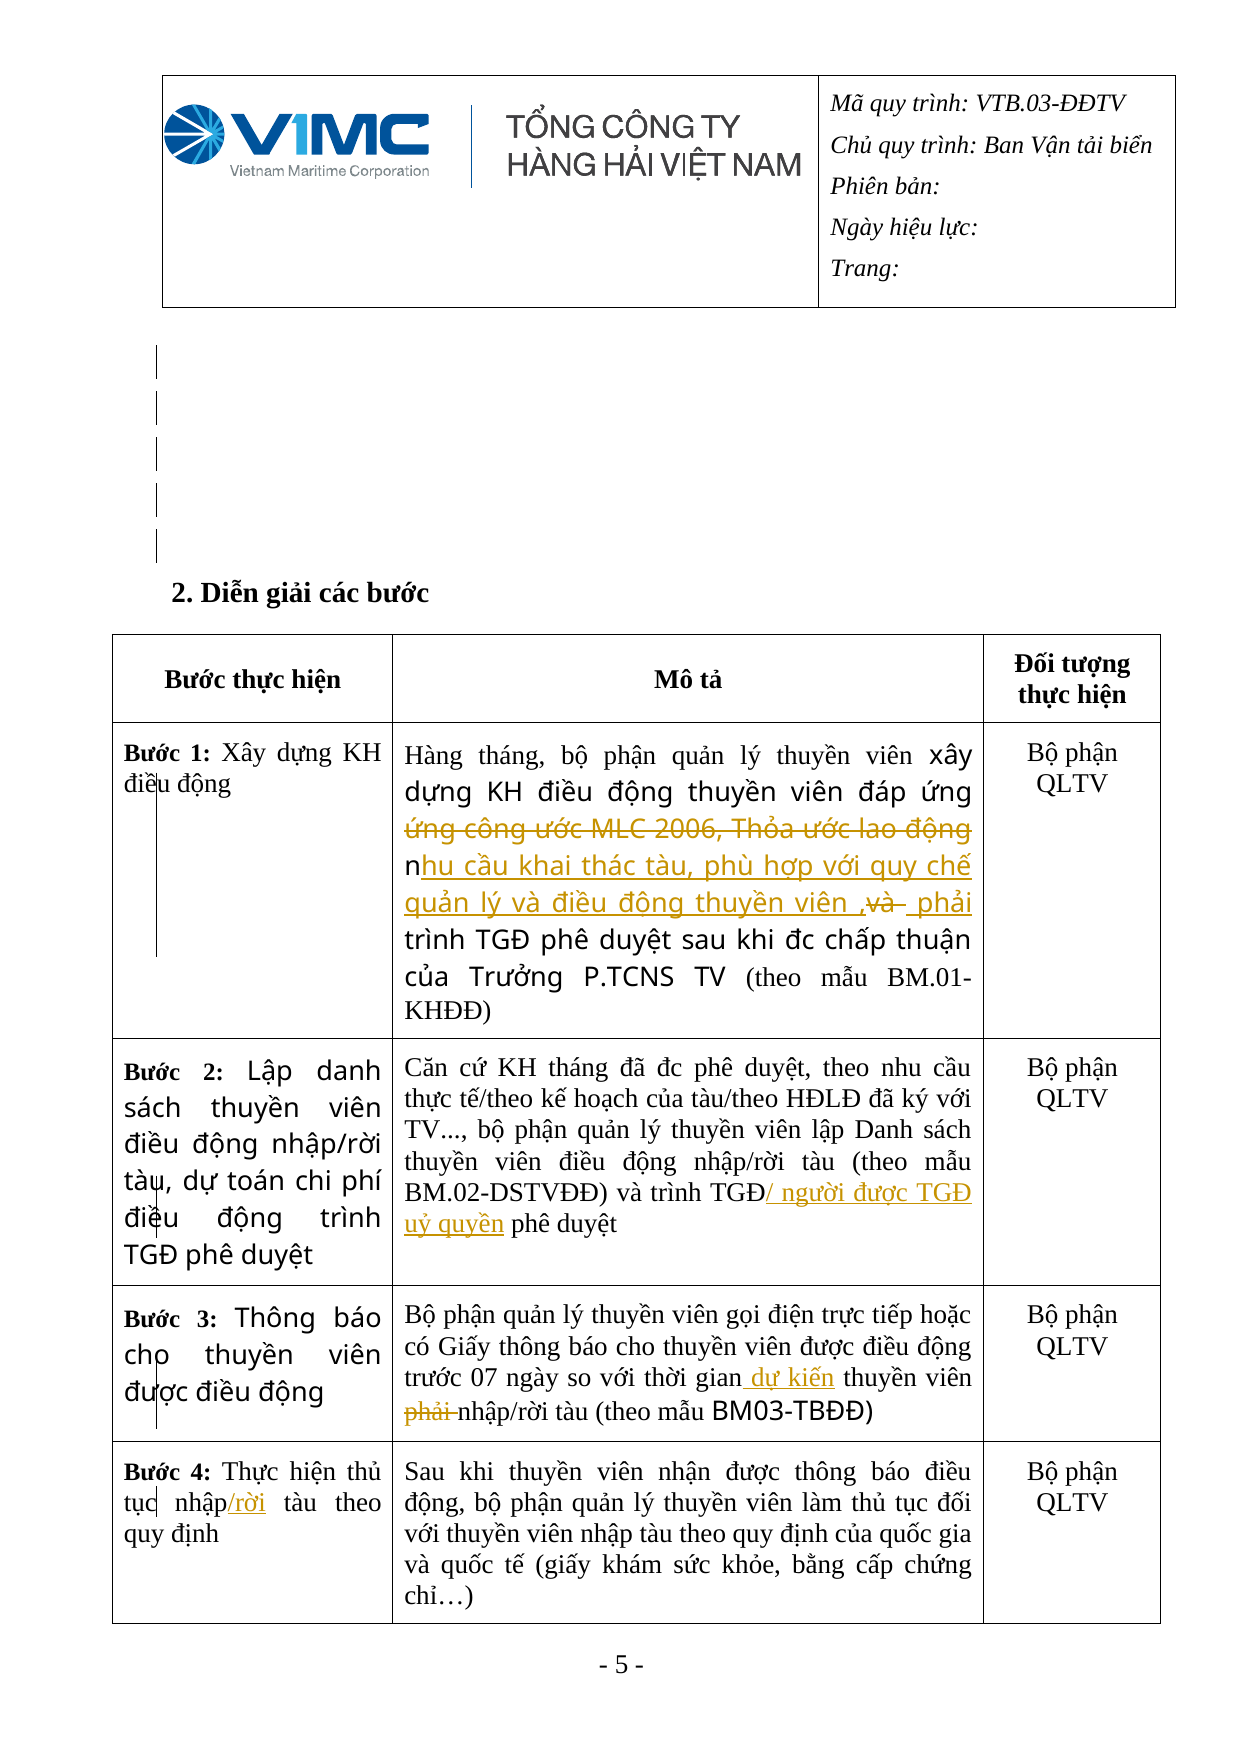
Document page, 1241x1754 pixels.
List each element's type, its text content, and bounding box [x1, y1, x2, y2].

text 2. Diễn giải các bước [171, 575, 1128, 609]
table_cell Bộ phận QLTV [984, 723, 1160, 1038]
table_cell Bước 4: Thực hiện thủ tục nhập tàu theo quy định [113, 1442, 392, 1623]
table_cell Bộ phận quản lý thuyền viên gọi điện trực tiếp hoặc có Giấy thông báo cho thuyền viên được điều động trước 07 ngày so với thời gian thuyền viên nhập/rời tàu (theo mẫu BM03-TBĐĐ) [393, 1286, 983, 1441]
table_cell Bộ phận QLTV [984, 1442, 1160, 1623]
table_header Đối tượng thực hiện [984, 635, 1160, 722]
table_cell Sau khi thuyền viên nhận được thông báo điều động, bộ phận quản lý thuyền viên làm thủ tục đối với thuyền viên nhập tàu theo quy định của quốc gia và quốc tế (giấy khám sức khỏe, bằng cấp chứng chỉ…) [393, 1442, 983, 1623]
table_cell Bước 1: Xây dựng KH điều động [113, 723, 392, 1038]
table_cell Bộ phận QLTV [984, 1039, 1160, 1285]
table_cell Bộ phận QLTV [984, 1286, 1160, 1441]
table_header Bước thực hiện [113, 635, 392, 722]
table_header Mô tả [393, 635, 983, 722]
table_cell Căn cứ KH tháng đã đc phê duyệt, theo nhu cầu thực tế/theo kế hoạch của tàu/theo HĐLĐ đã ký với TV..., bộ phận quản lý thuyền viên lập Danh sách thuyền viên điều động nhập/rời tàu (theo mẫu BM.02-DSTVĐĐ) và trình TGĐ phê duyệt [393, 1039, 983, 1285]
table_cell Bước 2: Lập danh sách thuyền viên điều động nhập/rời tàu, dự toán chi phí điều động trình TGĐ phê duyệt [113, 1039, 392, 1285]
table_cell Bước 3: Thông báo cho thuyền viên được điều động [113, 1286, 392, 1441]
table_cell Hàng tháng, bộ phận quản lý thuyền viên xây dựng KH điều động thuyền viên đáp ứng ntrình TGĐ phê duyệt sau khi đc chấp thuận của Trưởng P.TCNS TV (theo mẫu BM.01-KHĐĐ) [393, 723, 983, 1038]
